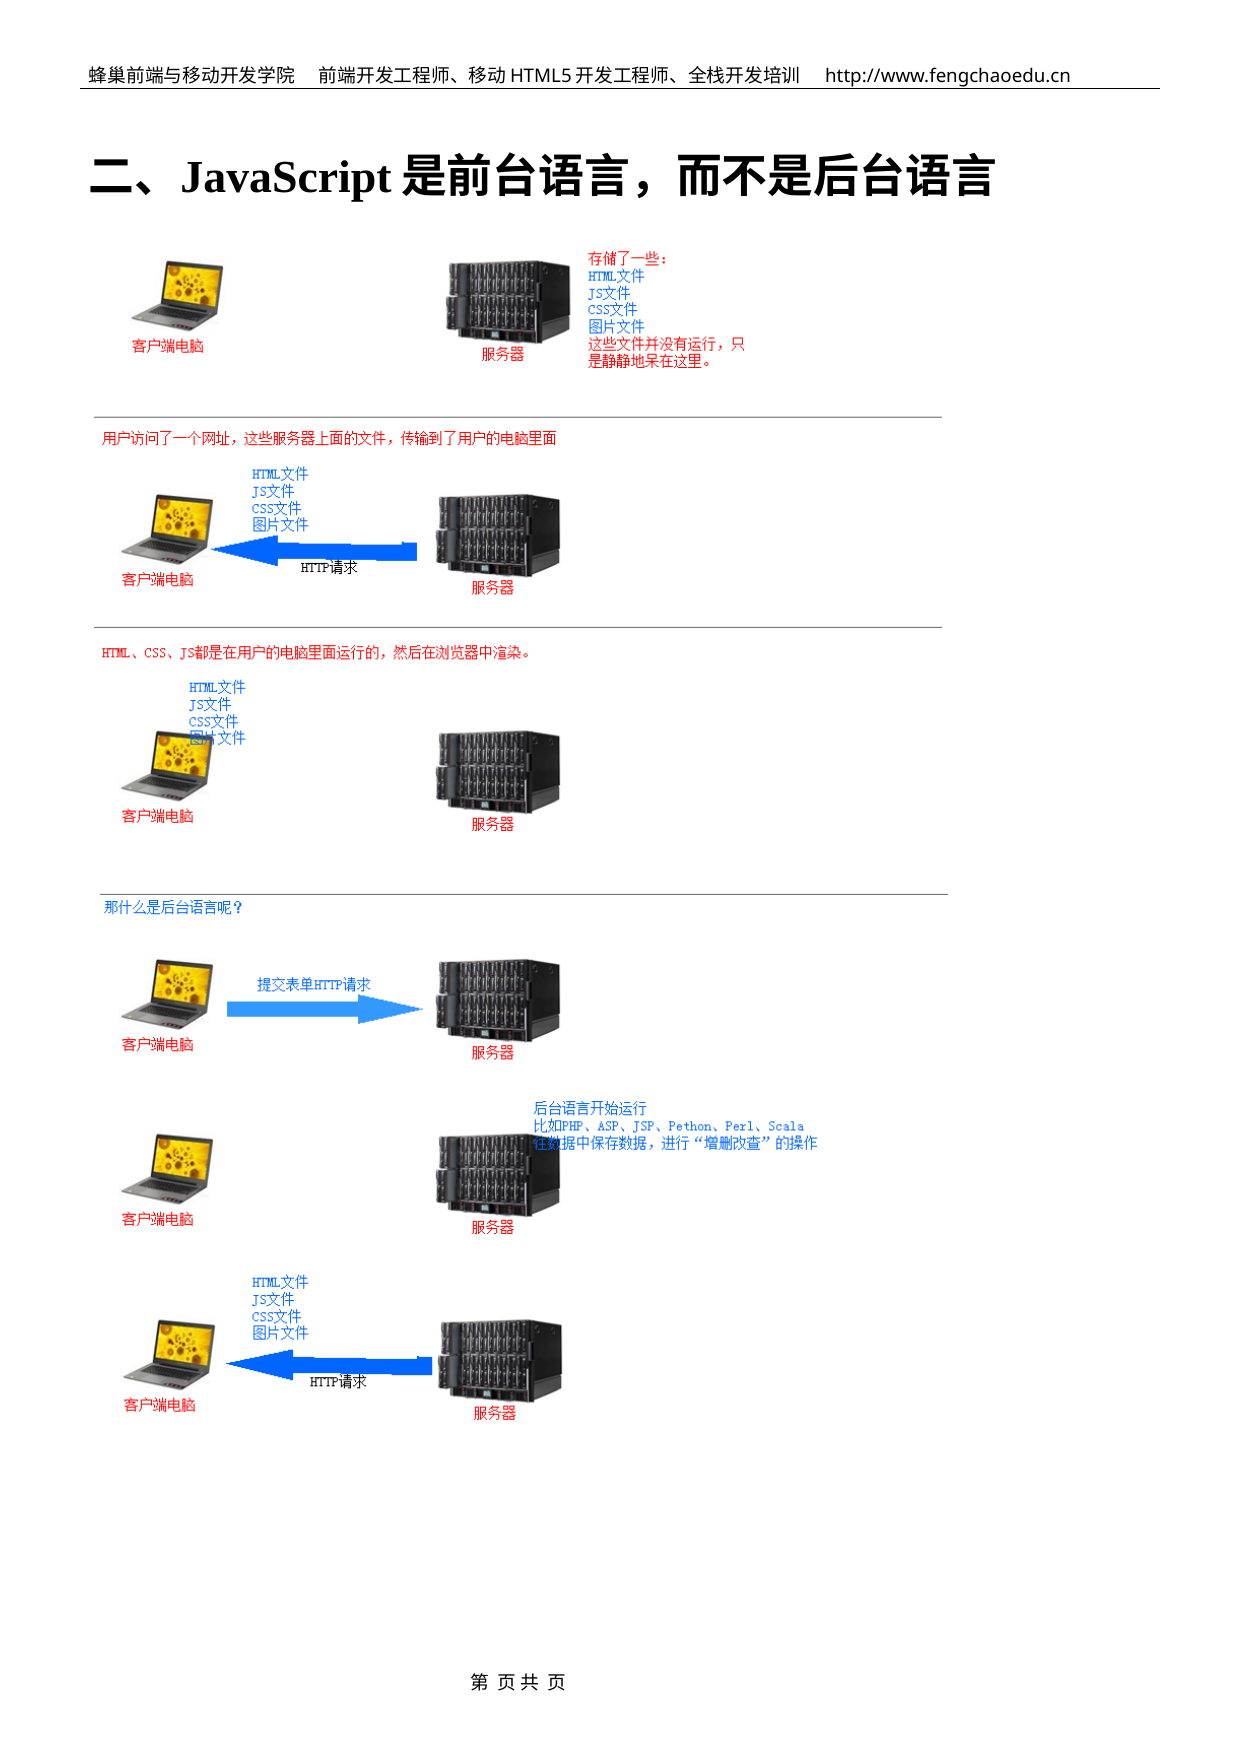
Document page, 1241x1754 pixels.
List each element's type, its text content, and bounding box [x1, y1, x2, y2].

picture [88, 236, 1014, 1497]
subtitle 二、JavaScript是前台语言，而不是后台语言 [88, 123, 1152, 221]
